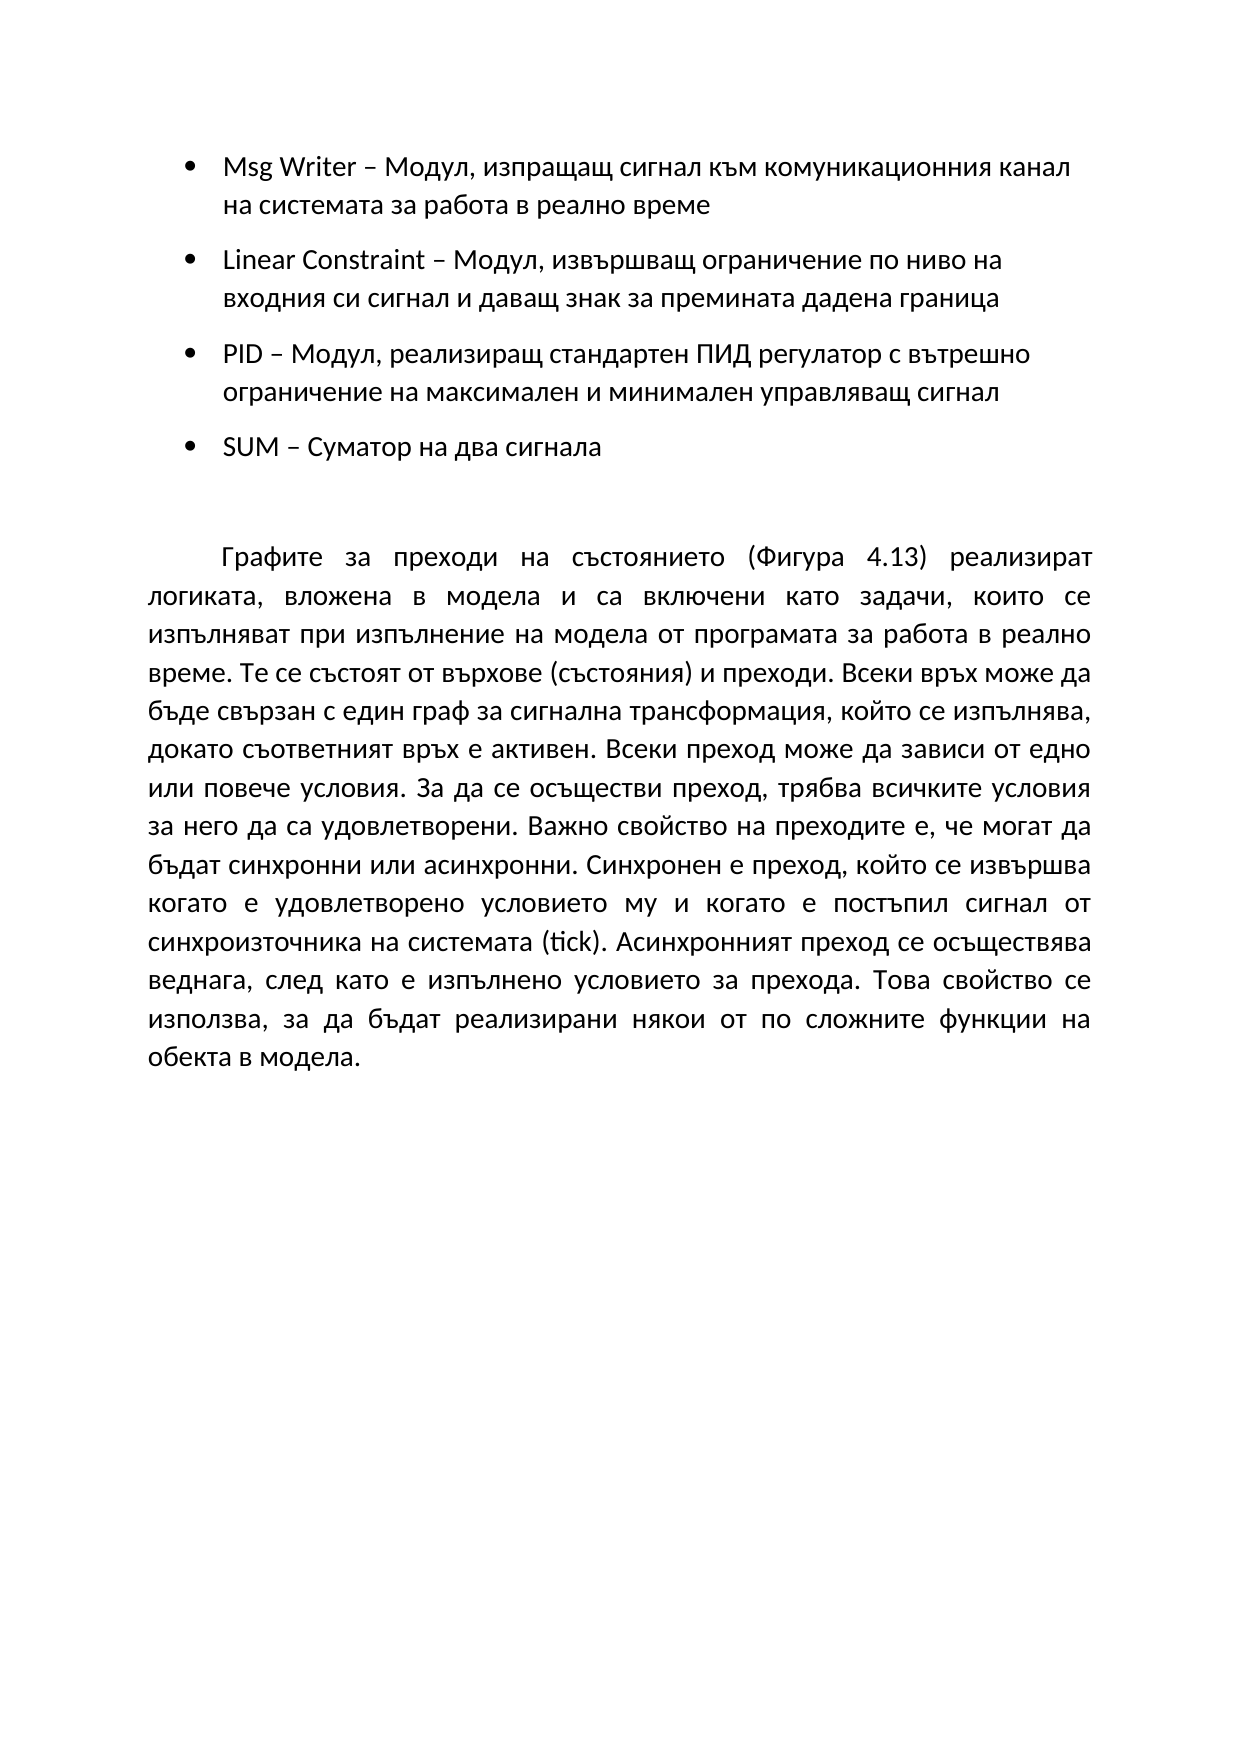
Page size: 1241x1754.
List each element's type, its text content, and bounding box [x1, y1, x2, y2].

list Linear Constraint – Модул, извършващ ограничение по ниво на входния си сигнал и даващ знак за премината дадена граница [185, 241, 1093, 315]
list PID – Модул, реализиращ стандартен ПИД регулатор с вътрешно ограничение на максимален и минимален управляващ сигнал [185, 335, 1093, 409]
text Графите за преходи на състоянието (Фигура 4.13) реализират логиката, вложена в модела и са включени като задачи, които се изпълняват при изпълнение на модела от програмата за работа в реално време. Те се състоят от върхове (състояния) и преходи. Всеки връх може да бъде свързан с един граф за сигнална трансформация, който се изпълнява, докато съответният връх е активен. Всеки преход може да зависи от едно или повече условия. За да се осъществи преход, трябва всичките условия за него да са удовлетворени. Важно свойство на преходите е, че могат да бъдат синхронни или асинхронни. Синхронен е преход, който се извършва когато е удовлетворено условието му и когато е постъпил сигнал от синхроизточника на системата (tick). Асинхронният преход се осъществява веднага, след като е изпълнено условието за прехода. Това свойство се използва, за да бъдат реализирани някои от по сложните функции на обекта в модела. [148, 538, 1093, 1074]
list SUM – Суматор на два сигнала [185, 428, 1093, 464]
list Msg Writer – Модул, изпращащ сигнал към комуникационния канал на системата за работа в реално време [185, 148, 1093, 222]
